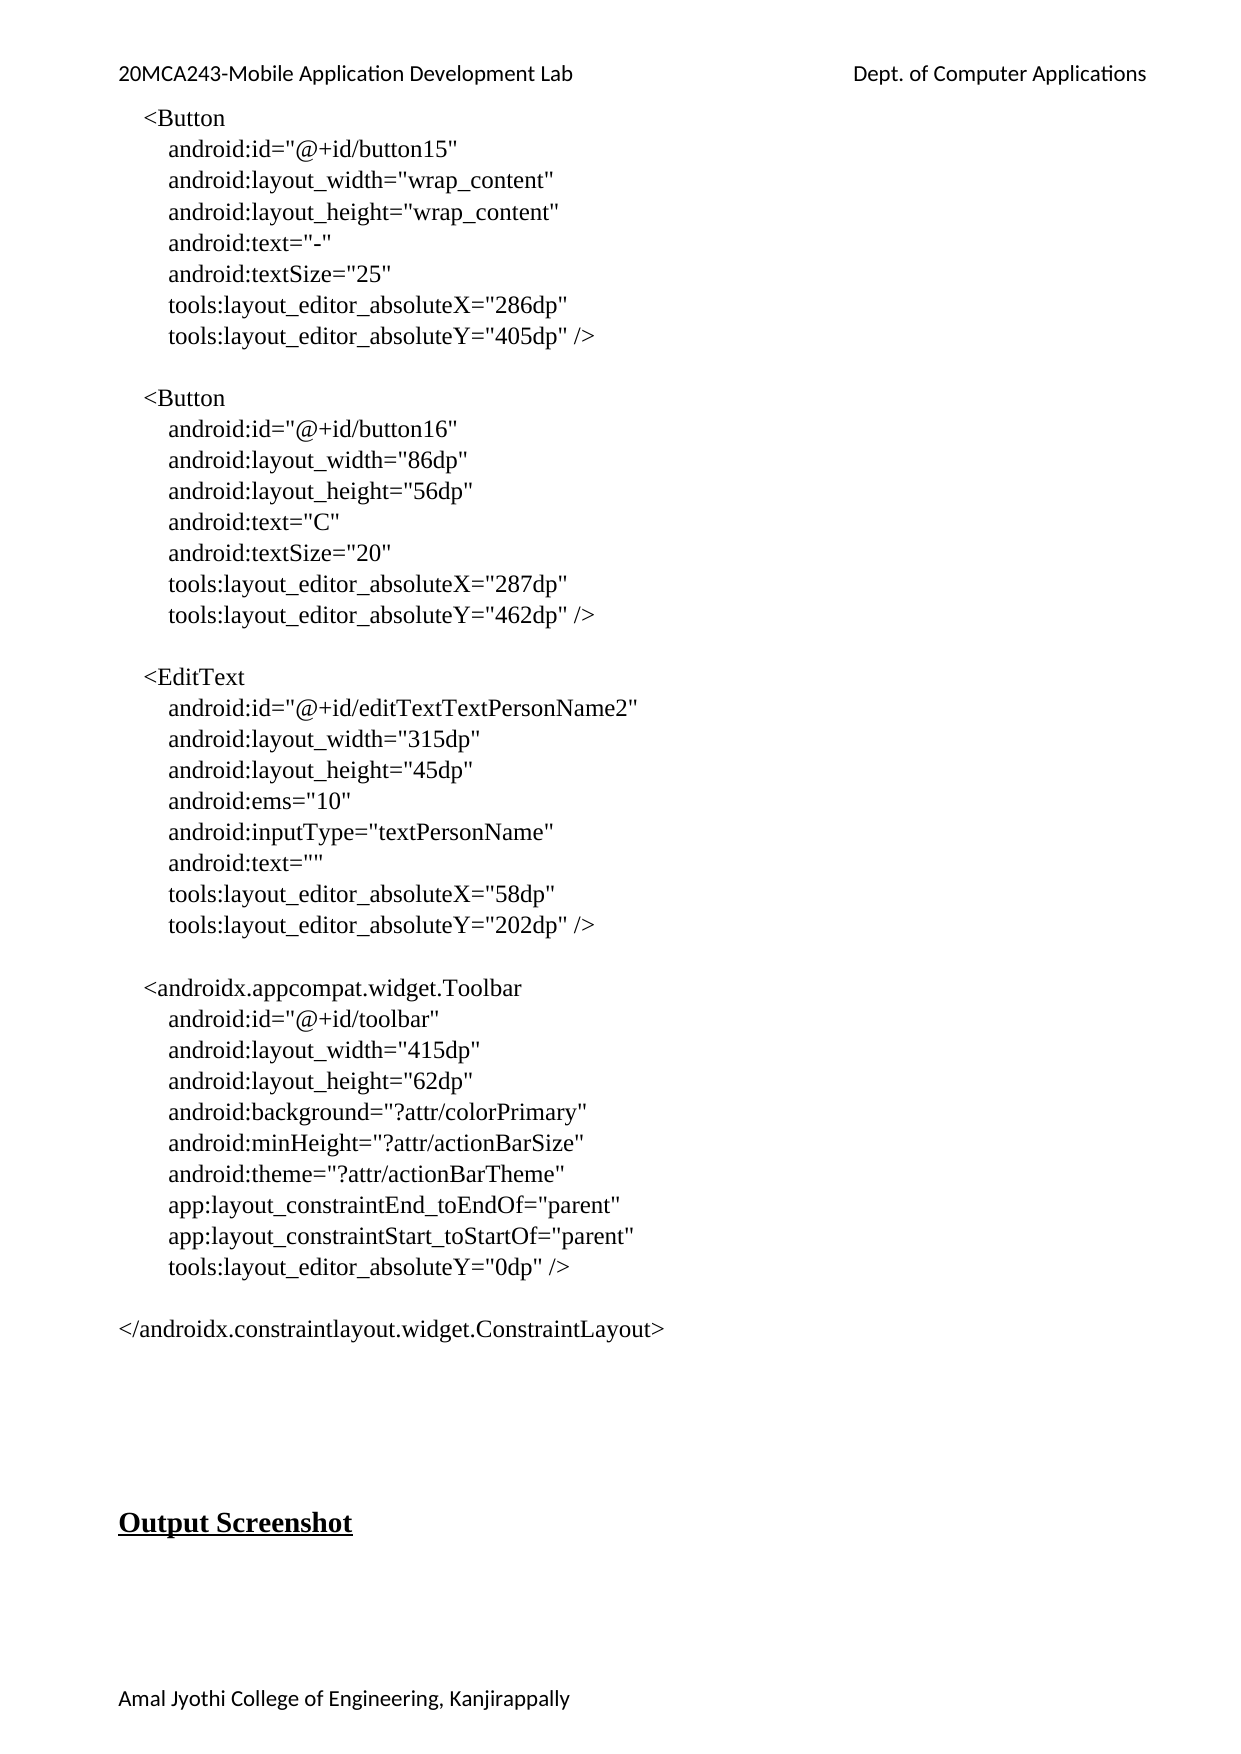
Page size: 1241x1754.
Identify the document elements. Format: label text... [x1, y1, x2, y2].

text Output Screenshot [118, 1505, 1167, 1538]
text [118, 103, 1167, 1343]
